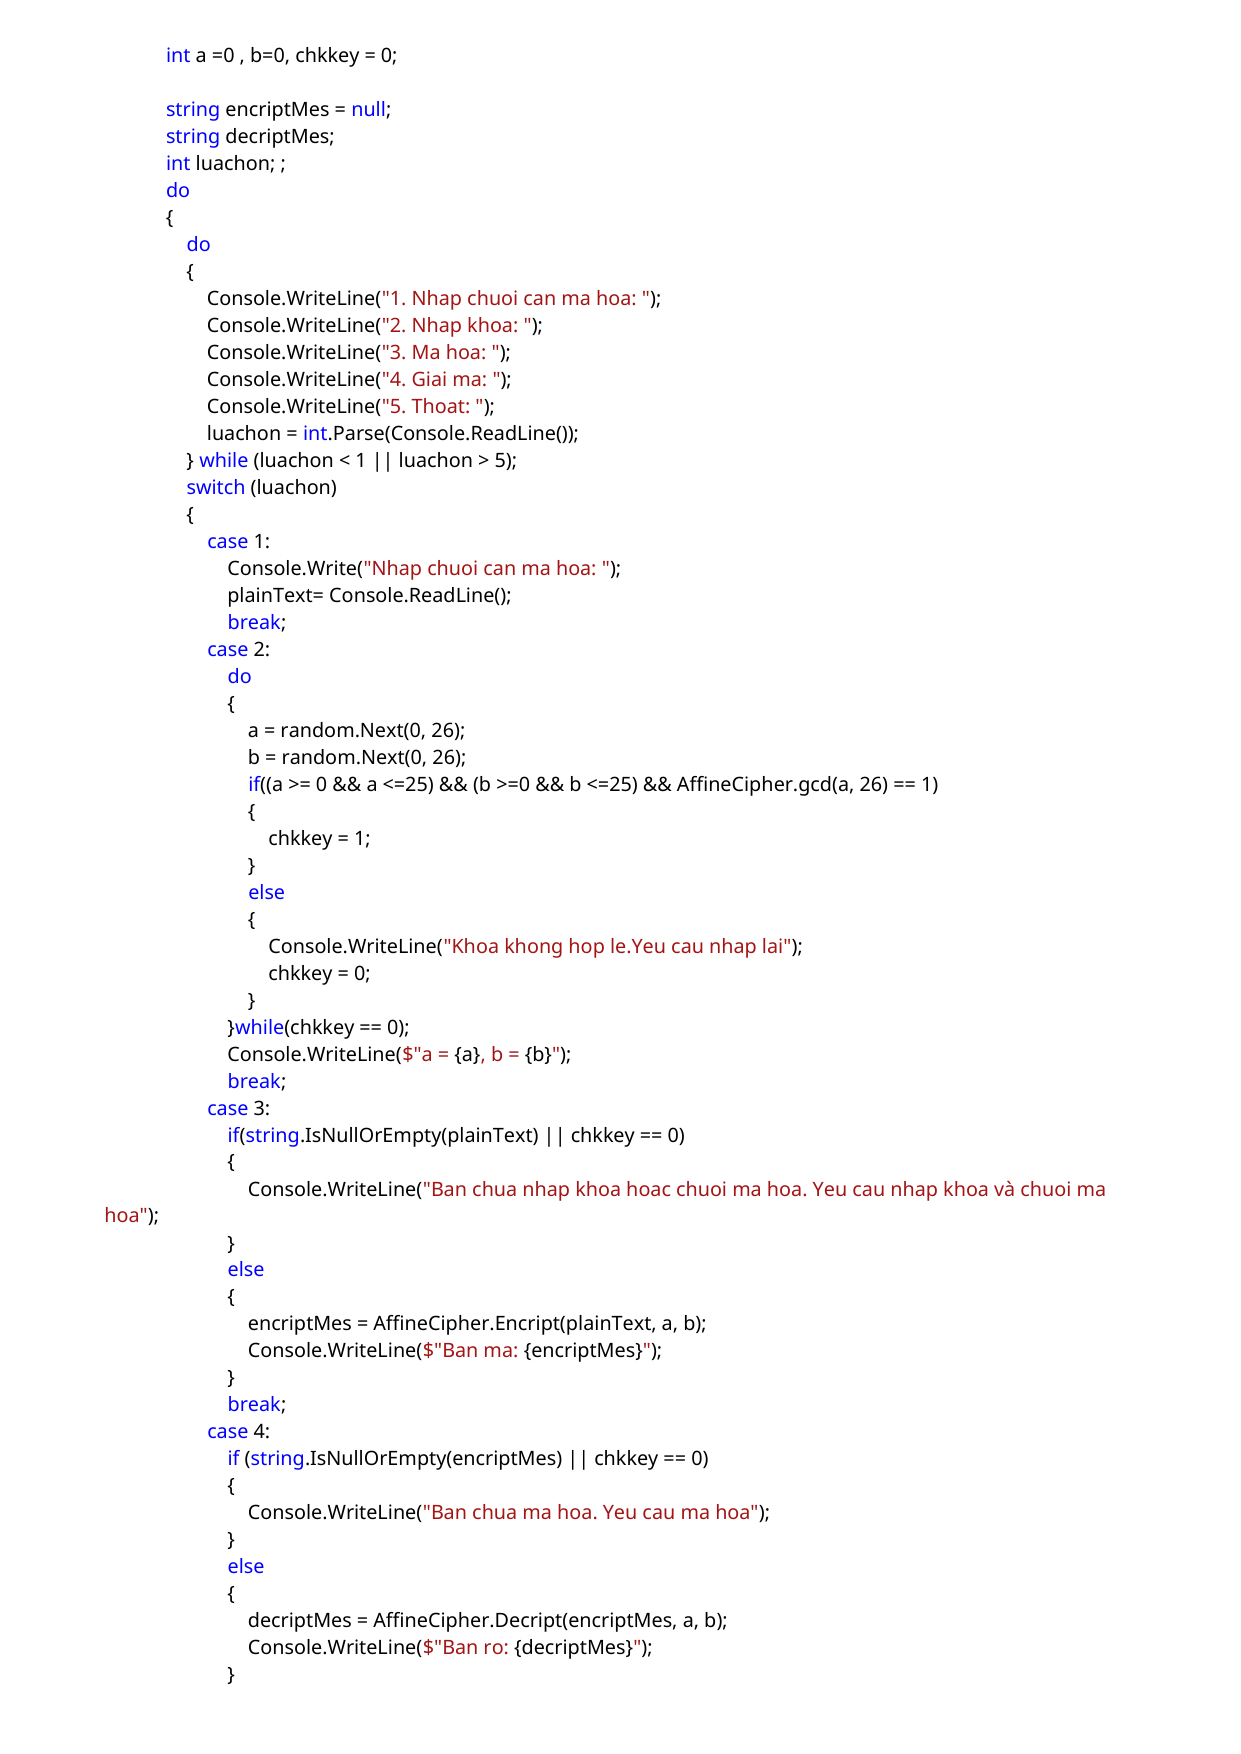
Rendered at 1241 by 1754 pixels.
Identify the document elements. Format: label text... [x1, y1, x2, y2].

text string encriptMes = null; [104, 96, 1136, 123]
text luachon = int.Parse(Console.ReadLine()); [104, 419, 1136, 446]
text do [104, 662, 1136, 689]
text } [104, 851, 1136, 878]
text if(string.IsNullOrEmpty(plainText) || chkkey == 0) [104, 1121, 1136, 1148]
text chkkey = 0; [104, 959, 1136, 986]
text Console.WriteLine("4. Giai ma: "); [104, 365, 1136, 392]
text } [104, 1660, 1136, 1687]
text Console.WriteLine("Ban chua ma hoa. Yeu cau ma hoa"); [104, 1498, 1136, 1526]
text } [104, 986, 1136, 1013]
text case 3: [104, 1094, 1136, 1121]
text else [104, 1256, 1136, 1283]
text { [104, 1148, 1136, 1175]
text Console.WriteLine($"a = {a}, b = {b}"); [104, 1040, 1136, 1067]
text else [104, 1552, 1136, 1579]
text string decriptMes; [104, 123, 1136, 149]
text } while (luachon < 1 || luachon > 5); [104, 446, 1136, 473]
text Console.Write("Nhap chuoi can ma hoa: "); [104, 554, 1136, 581]
text { [104, 1579, 1136, 1606]
text else [104, 878, 1136, 905]
text Console.WriteLine("Khoa khong hop le.Yeu cau nhap lai"); [104, 932, 1136, 959]
text { [104, 203, 1136, 231]
text int a =0 , b=0, chkkey = 0; [104, 42, 1136, 69]
text do [104, 231, 1136, 257]
text { [104, 1472, 1136, 1498]
text Console.WriteLine("3. Ma hoa: "); [104, 338, 1136, 365]
text { [104, 689, 1136, 716]
text case 1: [104, 527, 1136, 554]
text break; [104, 1067, 1136, 1094]
text } [104, 1526, 1136, 1552]
text }while(chkkey == 0); [104, 1013, 1136, 1040]
text { [104, 500, 1136, 527]
text decriptMes = AffineCipher.Decript(encriptMes, a, b); [104, 1606, 1136, 1633]
text Console.WriteLine("5. Thoat: "); [104, 392, 1136, 419]
text chkkey = 1; [104, 824, 1136, 851]
text encriptMes = AffineCipher.Encript(plainText, a, b); [104, 1310, 1136, 1337]
text case 4: [104, 1418, 1136, 1444]
text { [104, 905, 1136, 932]
text b = random.Next(0, 26); [104, 743, 1136, 770]
text Console.WriteLine($"Ban ma: {encriptMes}"); [104, 1337, 1136, 1364]
text } [104, 1364, 1136, 1391]
text Console.WriteLine($"Ban ro: {decriptMes}"); [104, 1633, 1136, 1660]
text switch (luachon) [104, 473, 1136, 500]
text if (string.IsNullOrEmpty(encriptMes) || chkkey == 0) [104, 1444, 1136, 1472]
text { [104, 797, 1136, 824]
text { [104, 1283, 1136, 1310]
text if((a >= 0 && a <=25) && (b >=0 && b <=25) && AffineCipher.gcd(a, 26) == 1) [104, 770, 1136, 797]
text plainText= Console.ReadLine(); [104, 581, 1136, 608]
text Console.WriteLine("2. Nhap khoa: "); [104, 311, 1136, 338]
text break; [104, 608, 1136, 635]
text Console.WriteLine("1. Nhap chuoi can ma hoa: "); [104, 284, 1136, 311]
text do [104, 177, 1136, 203]
text Console.WriteLine("Ban chua nhap khoa hoac chuoi ma hoa. Yeu cau nhap khoa và chuoi ma hoa"); [104, 1175, 1136, 1229]
text { [104, 257, 1136, 284]
text int luachon; ; [104, 149, 1136, 177]
text a = random.Next(0, 26); [104, 716, 1136, 743]
text case 2: [104, 635, 1136, 662]
text break; [104, 1391, 1136, 1418]
text } [104, 1229, 1136, 1256]
